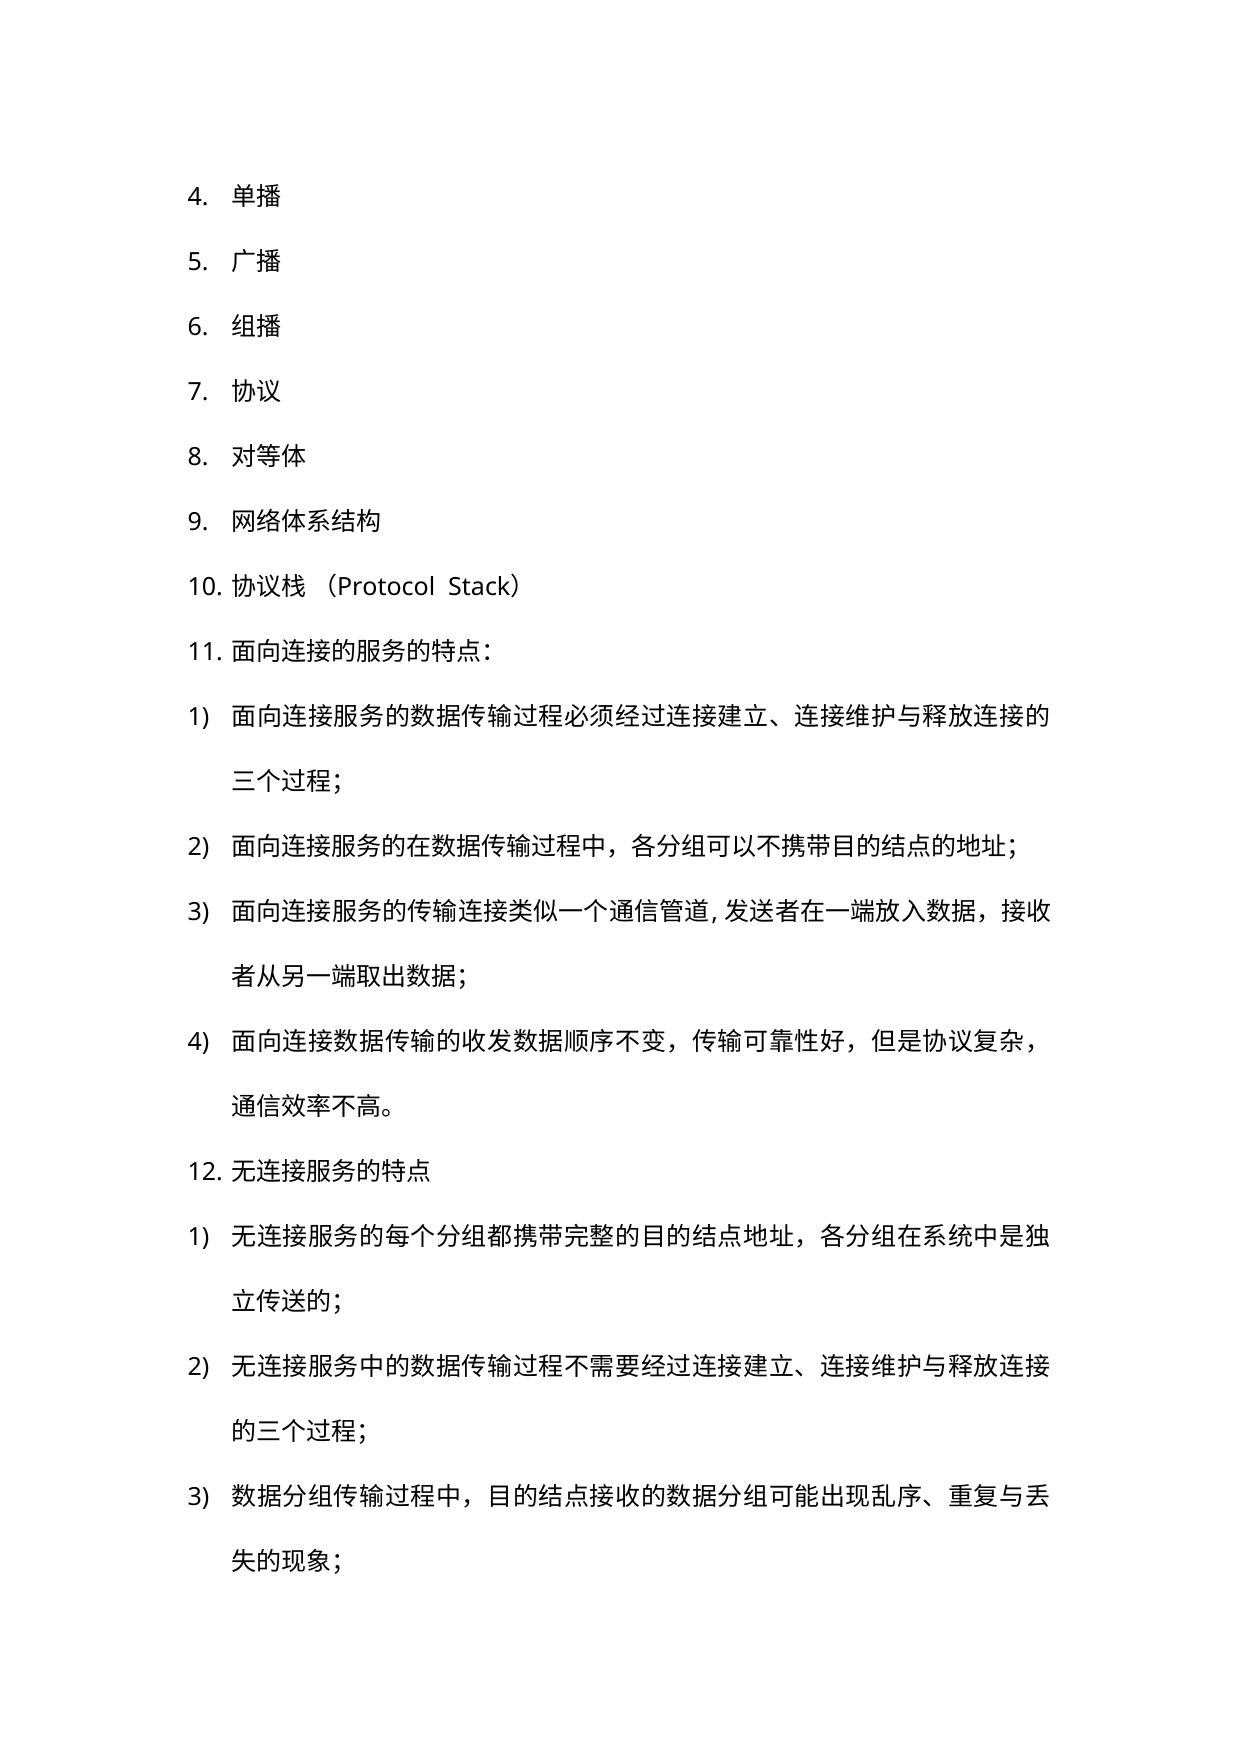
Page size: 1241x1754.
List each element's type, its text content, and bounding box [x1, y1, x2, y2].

list 数据分组传输过程中，目的结点接收的数据分组可能出现乱序、重复与丢失的现象； [187, 1462, 1053, 1592]
list 协议 [187, 357, 1053, 422]
list 无连接服务的每个分组都携带完整的目的结点地址，各分组在系统中是独立传送的； [187, 1202, 1053, 1332]
list 广播 [187, 227, 1053, 292]
list 无连接服务的特点 [187, 1137, 1053, 1202]
list 对等体 [187, 422, 1053, 487]
list 面向连接的服务的特点： [187, 617, 1053, 682]
list 面向连接服务的数据传输过程必须经过连接建立、连接维护与释放连接的三个过程； [187, 682, 1053, 812]
list 协议栈 （Protocol Stack） [187, 552, 1053, 617]
list 组播 [187, 292, 1053, 357]
list 单播 [187, 162, 1053, 227]
list 面向连接服务的在数据传输过程中，各分组可以不携带目的结点的地址； [187, 812, 1053, 877]
list 网络体系结构 [187, 487, 1053, 552]
list 面向连接数据传输的收发数据顺序不变，传输可靠性好，但是协议复杂，通信效率不高。 [187, 1007, 1053, 1137]
list 面向连接服务的传输连接类似一个通信管道, 发送者在一端放入数据，接收者从另一端取出数据； [187, 877, 1053, 1007]
list 无连接服务中的数据传输过程不需要经过连接建立、连接维护与释放连接的三个过程； [187, 1332, 1053, 1462]
